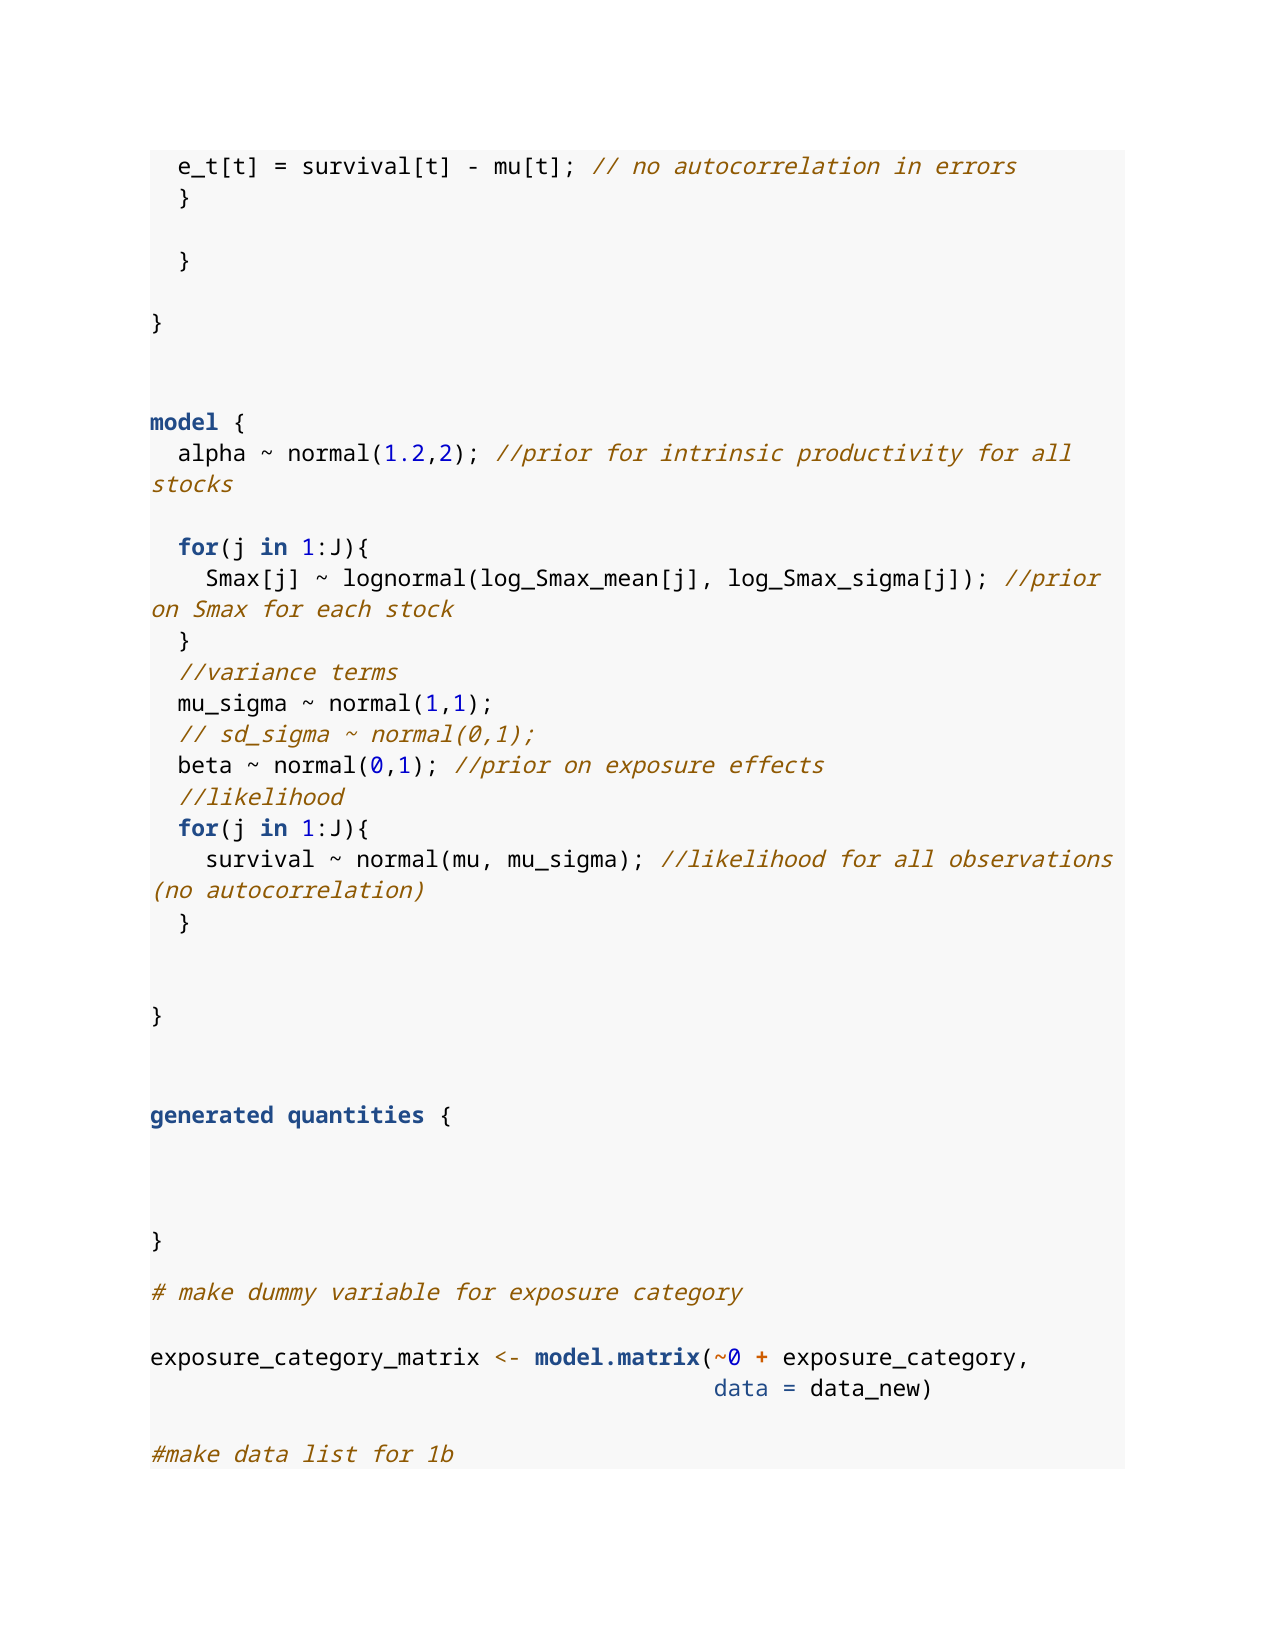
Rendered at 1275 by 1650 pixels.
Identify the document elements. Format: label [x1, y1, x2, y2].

text [150, 1276, 1125, 1469]
text [150, 150, 1125, 1255]
